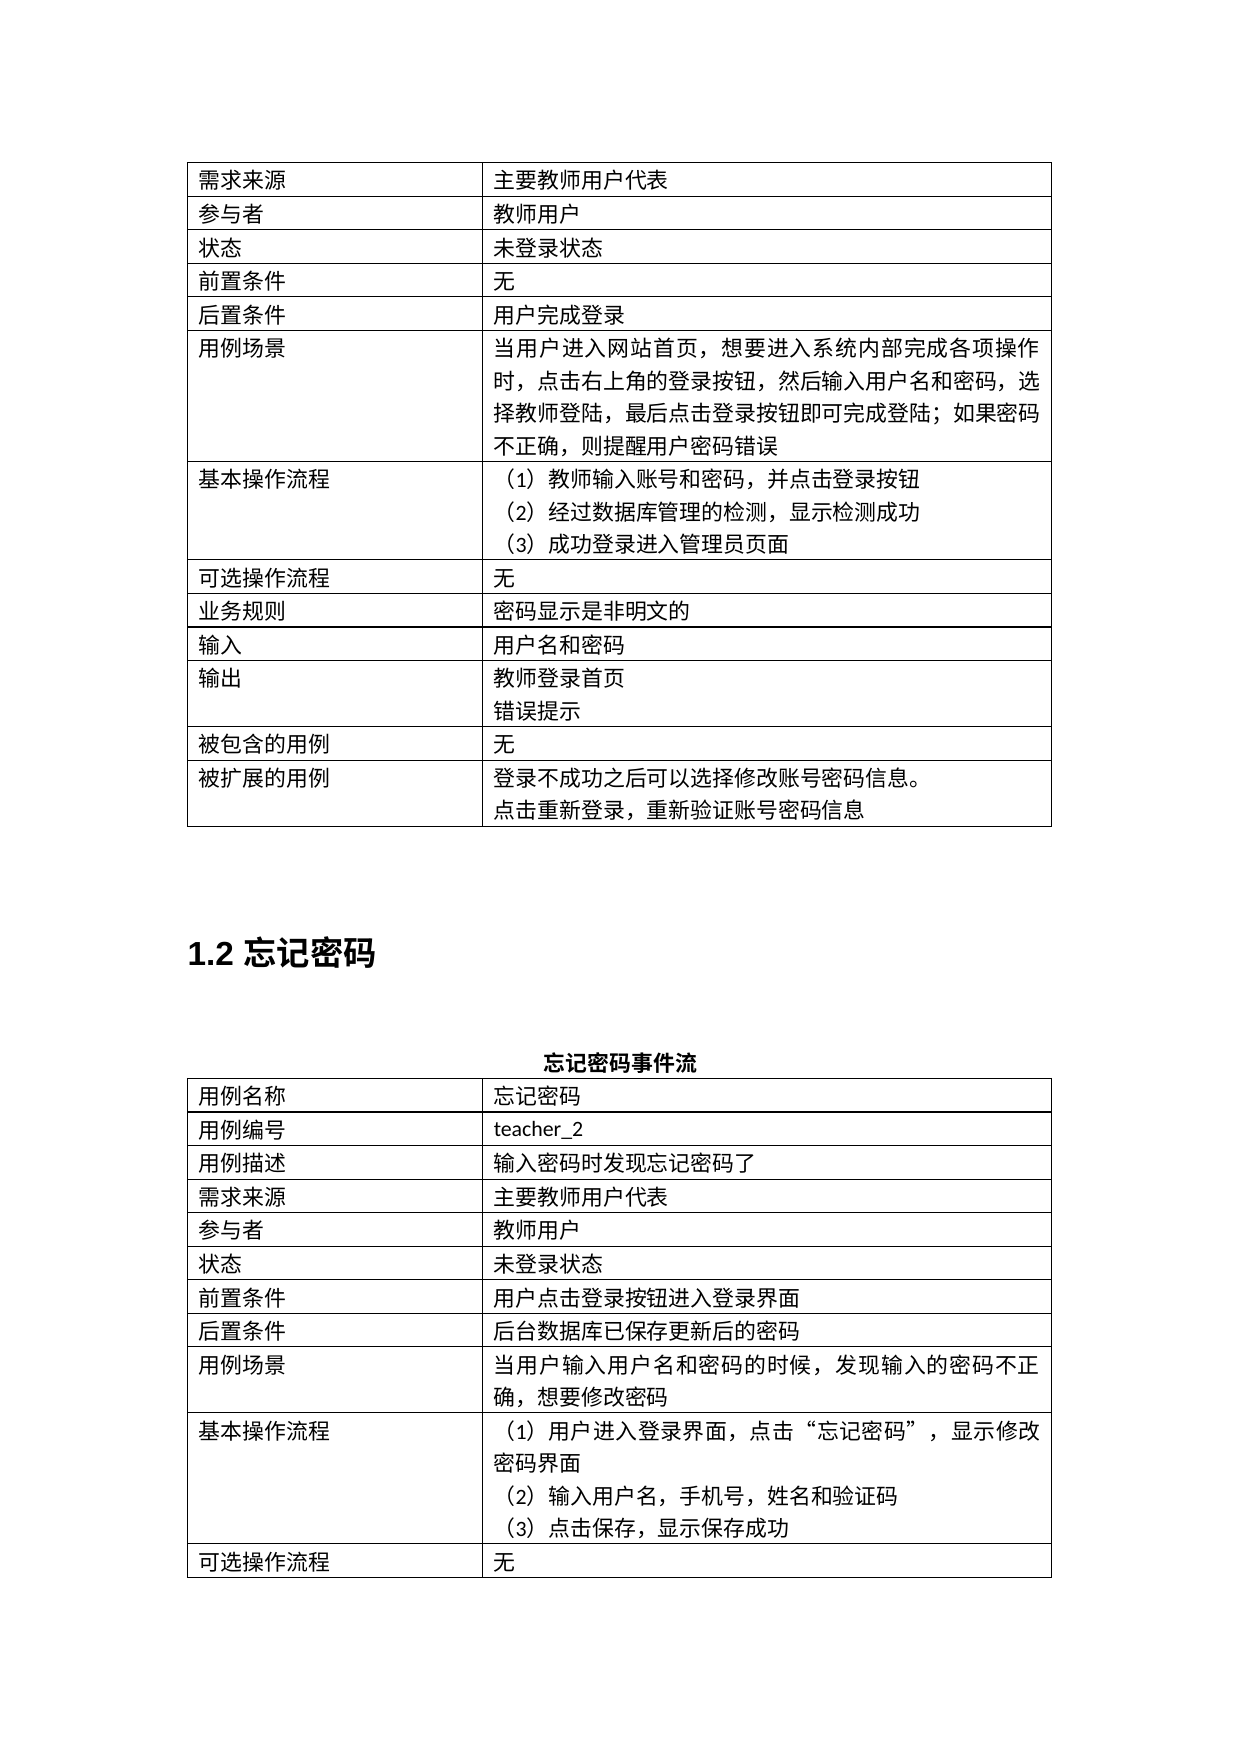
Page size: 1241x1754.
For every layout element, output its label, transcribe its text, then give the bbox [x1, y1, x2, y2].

table_cell 无 [483, 560, 1051, 593]
subtitle 忘记密码 [187, 919, 1053, 984]
table_cell 后置条件 [188, 1314, 482, 1346]
table_cell 用户名和密码 [483, 628, 1051, 660]
table_cell 当用户进入网站首页，想要进入系统内部完成各项操作时，点击右上角的登录按钮，然后输入用户名和密码，选择教师登陆，最后点击登录按钮即可完成登陆；如果密码不正确，则提醒用户密码错误 [483, 331, 1051, 461]
table_cell 教师用户 [483, 197, 1051, 229]
table_cell 当用户输入用户名和密码的时候，发现输入的密码不正确，想要修改密码 [483, 1347, 1051, 1412]
table_cell 用例场景 [188, 1347, 482, 1412]
table_cell 状态 [188, 1247, 482, 1279]
table_cell 主要教师用户代表 [483, 1180, 1051, 1212]
table_cell 教师登录首页 错误提示 [483, 661, 1051, 726]
table_cell 可选操作流程 [188, 560, 482, 593]
table_cell 前置条件 [188, 264, 482, 296]
table_header 忘记密码 [483, 1079, 1051, 1111]
table_cell 主要教师用户代表 [483, 163, 1051, 196]
table_cell 后台数据库已保存更新后的密码 [483, 1314, 1051, 1346]
table_cell 基本操作流程 [188, 1413, 482, 1543]
table_cell 输出 [188, 661, 482, 726]
table_cell 用例描述 [188, 1146, 482, 1178]
table_cell 用户点击登录按钮进入登录界面 [483, 1280, 1051, 1313]
table_cell 参与者 [188, 197, 482, 229]
table_cell 后置条件 [188, 297, 482, 330]
table_cell 教师输入账号和密码，并点击登录按钮 经过数据库管理的检测，显示检测成功 （3）成功登录进入管理员页面 [483, 462, 1051, 559]
table_cell 参与者 [188, 1213, 482, 1246]
table_cell 输入 [188, 628, 482, 660]
table_cell 登录不成功之后可以选择修改账号密码信息。 点击重新登录，重新验证账号密码信息 [483, 761, 1051, 826]
table_cell 基本操作流程 [188, 462, 482, 559]
table_cell 前置条件 [188, 1280, 482, 1313]
table_cell 教师用户 [483, 1213, 1051, 1246]
table_cell 输入密码时发现忘记密码了 [483, 1146, 1051, 1178]
table_cell 未登录状态 [483, 1247, 1051, 1279]
table_cell 无 [483, 1544, 1051, 1577]
table_cell 被包含的用例 [188, 727, 482, 759]
table_cell 未登录状态 [483, 230, 1051, 263]
table_cell 用例场景 [188, 331, 482, 461]
table_cell 被扩展的用例 [188, 761, 482, 826]
table_cell 状态 [188, 230, 482, 263]
table_cell 用户完成登录 [483, 297, 1051, 330]
table_cell 密码显示是非明文的 [483, 594, 1051, 626]
table_cell 用户进入登录界面，点击“忘记密码”，显示修改密码界面 输入用户名，手机号，姓名和验证码 （3）点击保存，显示保存成功 [483, 1413, 1051, 1543]
table_cell 需求来源 [188, 1180, 482, 1212]
table_cell 用例编号 [188, 1113, 482, 1145]
table_cell 无 [483, 264, 1051, 296]
table_cell 需求来源 [188, 163, 482, 196]
table_cell 业务规则 [188, 594, 482, 626]
table_header 用例名称 [188, 1079, 482, 1111]
table_cell teacher_2 [483, 1113, 1051, 1145]
text 忘记密码事件流 [187, 1045, 1053, 1078]
table_cell 可选操作流程 [188, 1544, 482, 1577]
table_cell 无 [483, 727, 1051, 759]
